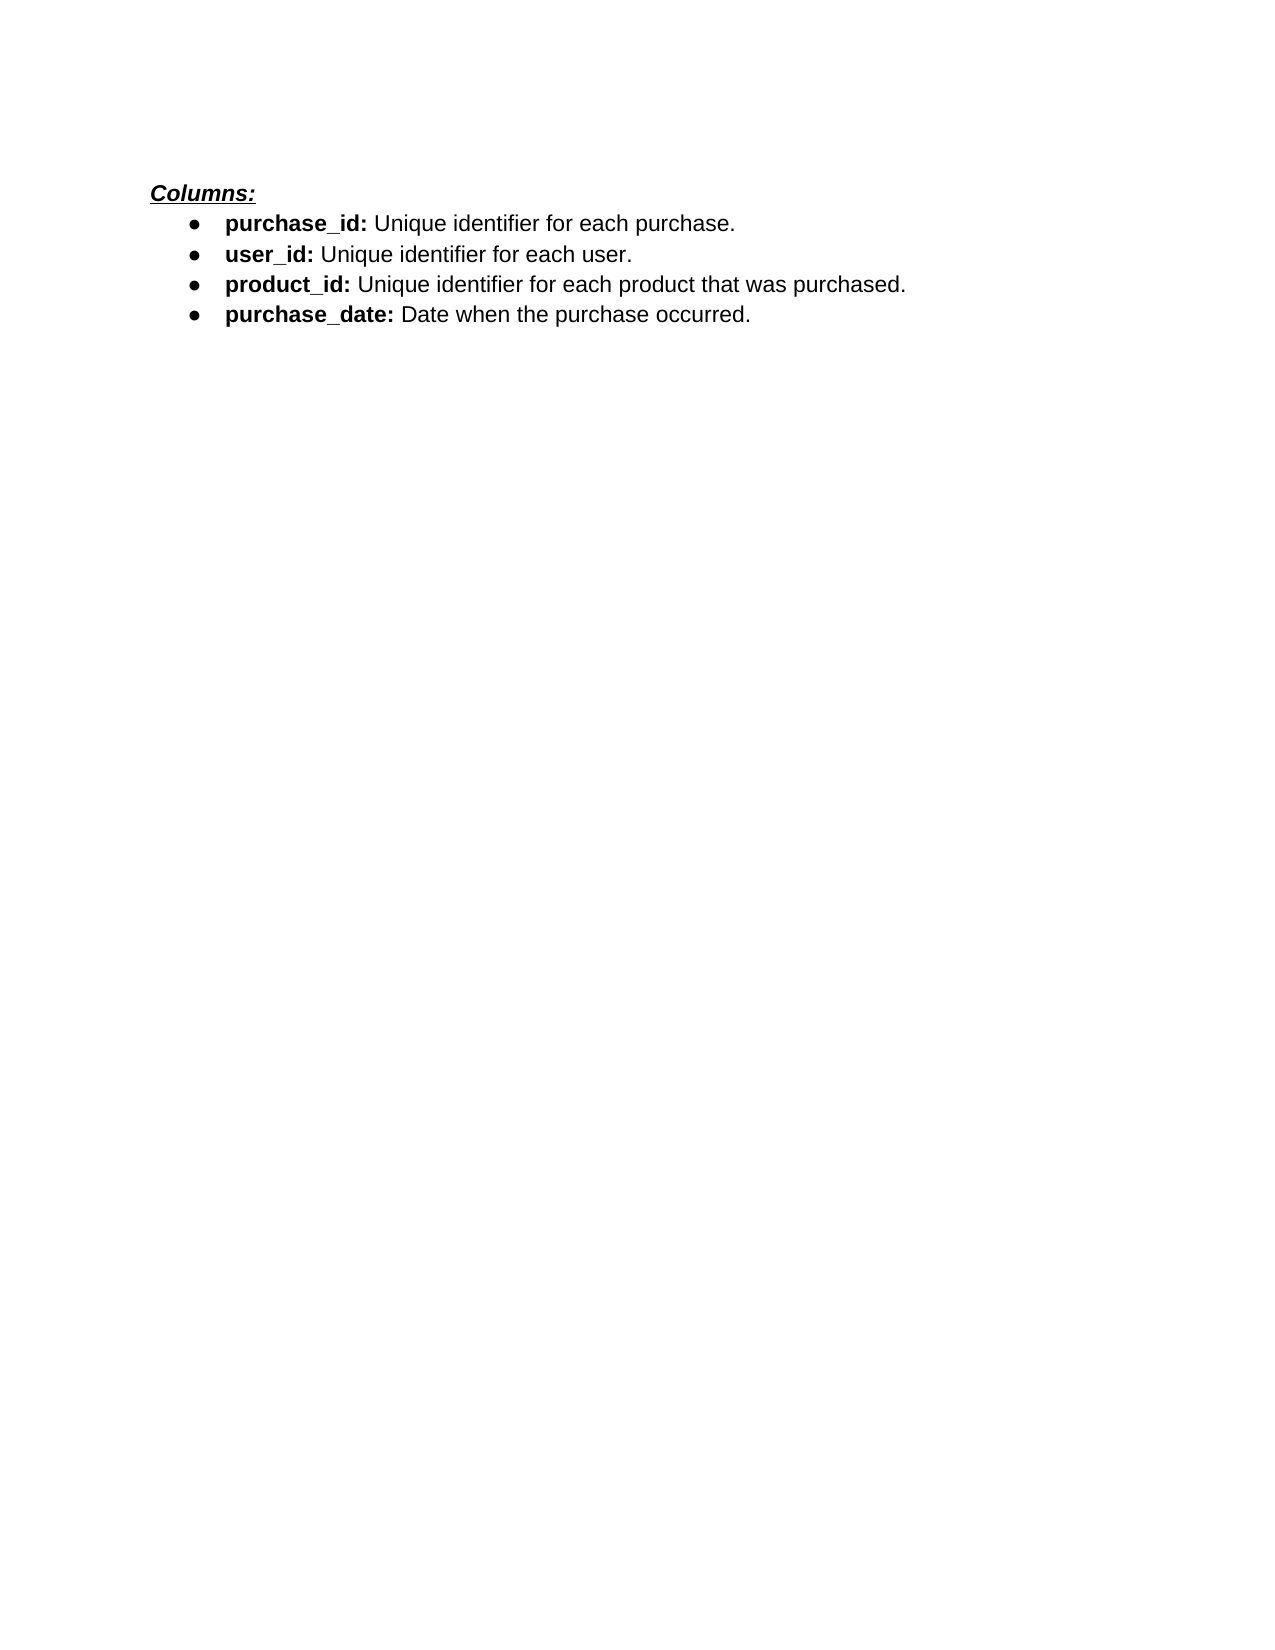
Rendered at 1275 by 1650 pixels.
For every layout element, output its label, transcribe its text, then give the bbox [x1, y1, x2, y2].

list purchase_date: Date when the purchase occurred. [187, 301, 1125, 327]
list user_id: Unique identifier for each user. [187, 241, 1125, 267]
text Columns: [150, 180, 1125, 207]
list product_id: Unique identifier for each product that was purchased. [187, 271, 1125, 297]
list purchase_id: Unique identifier for each purchase. [187, 210, 1125, 237]
